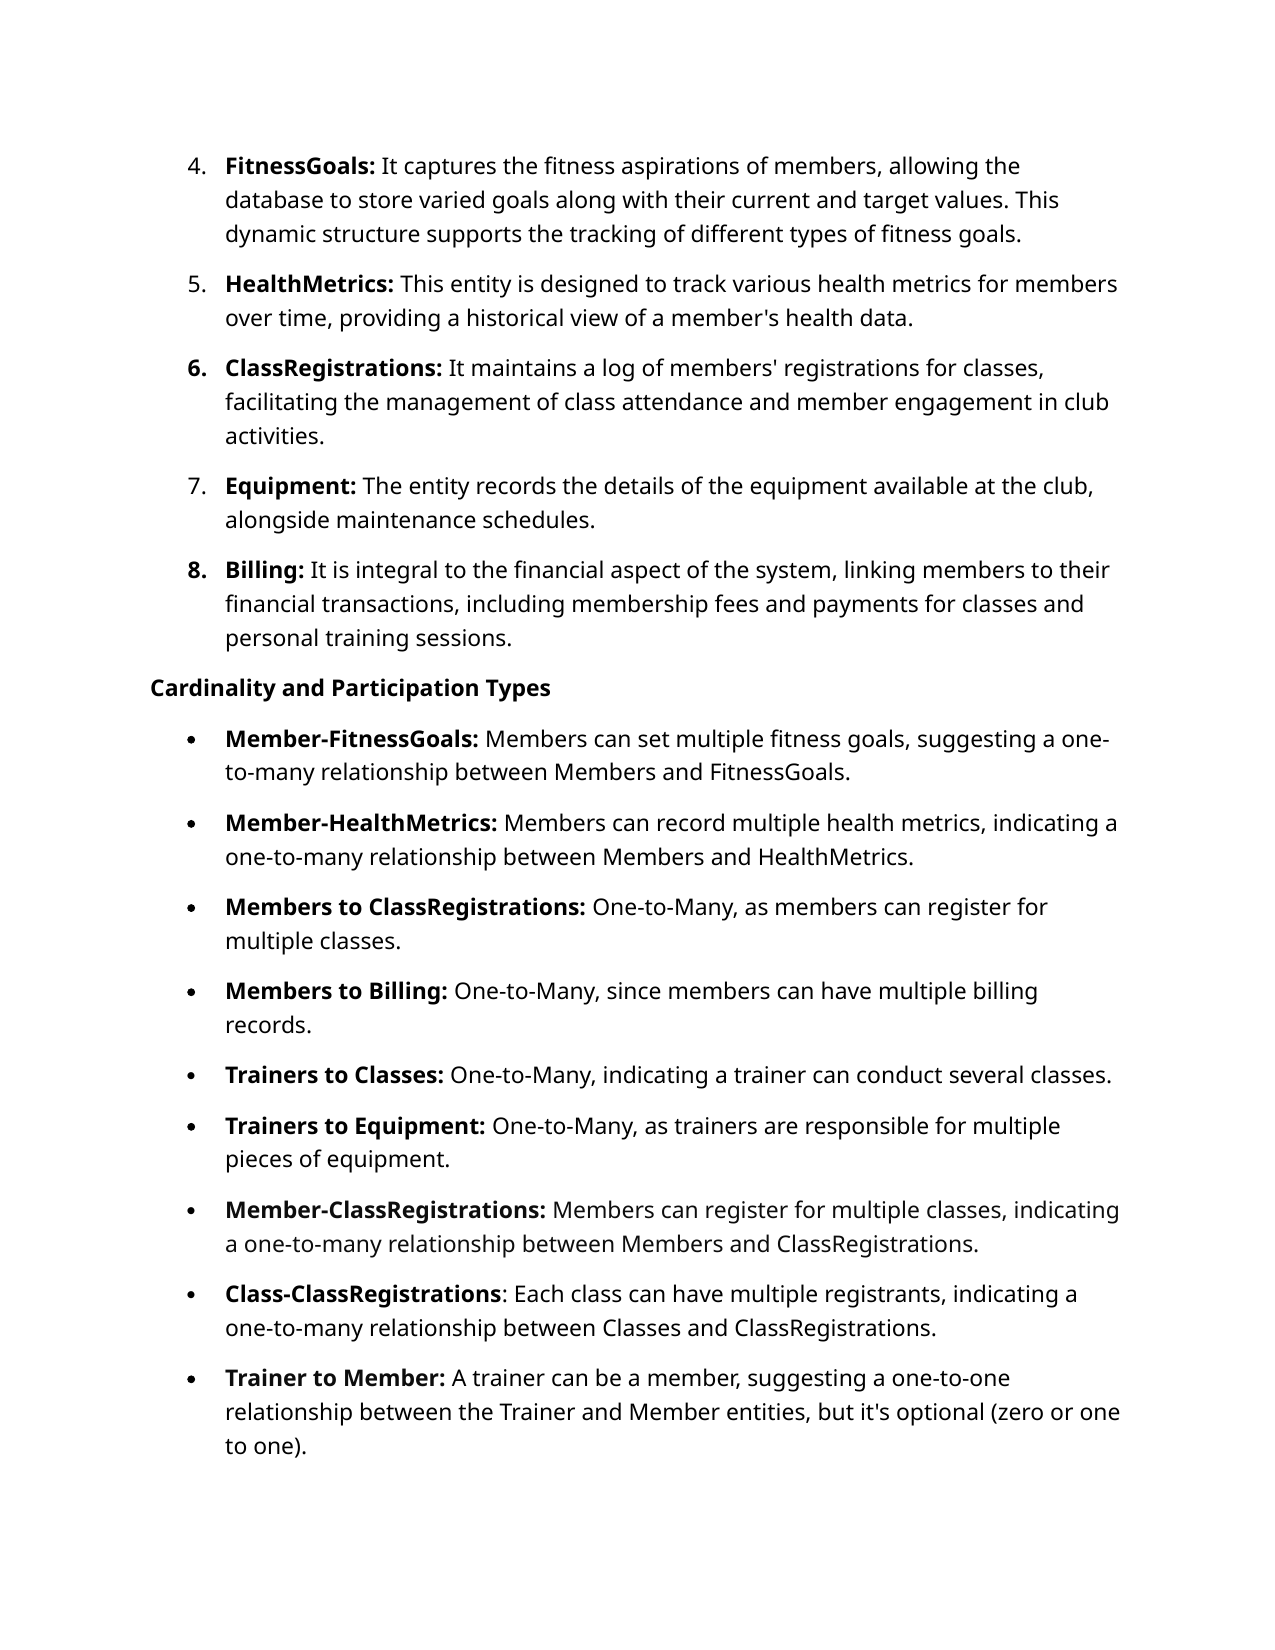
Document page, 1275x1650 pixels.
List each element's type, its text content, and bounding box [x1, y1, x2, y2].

list Member-FitnessGoals: Members can set multiple fitness goals, suggesting a one-to-many relationship between Members and FitnessGoals. [187, 722, 1125, 787]
list Member-ClassRegistrations: Members can register for multiple classes, indicating a one-to-many relationship between Members and ClassRegistrations. [187, 1194, 1125, 1259]
list Trainers to Equipment: One-to-Many, as trainers are responsible for multiple pieces of equipment. [187, 1109, 1125, 1174]
list Member-HealthMetrics: Members can record multiple health metrics, indicating a one-to-many relationship between Members and HealthMetrics. [187, 807, 1125, 872]
list Trainer to Member: A trainer can be a member, suggesting a one-to-one relationship between the Trainer and Member entities, but it's optional (zero or one to one). [187, 1362, 1125, 1461]
text Cardinality and Participation Types [150, 672, 1125, 703]
list ClassRegistrations: It maintains a log of members' registrations for classes, facilitating the management of class attendance and member engagement in club activities. [187, 352, 1125, 451]
list Billing: It is integral to the financial aspect of the system, linking members to their financial transactions, including membership fees and payments for classes and personal training sessions. [187, 554, 1125, 653]
list Members to ClassRegistrations: One-to-Many, as members can register for multiple classes. [187, 891, 1125, 956]
list HealthMetrics: This entity is designed to track various health metrics for members over time, providing a historical view of a member's health data. [187, 268, 1125, 333]
list Class-ClassRegistrations: Each class can have multiple registrants, indicating a one-to-many relationship between Classes and ClassRegistrations. [187, 1278, 1125, 1343]
list Members to Billing: One-to-Many, since members can have multiple billing records. [187, 975, 1125, 1040]
list Equipment: The entity records the details of the equipment available at the club, alongside maintenance schedules. [187, 470, 1125, 535]
list Trainers to Classes: One-to-Many, indicating a trainer can conduct several classes. [187, 1059, 1125, 1090]
